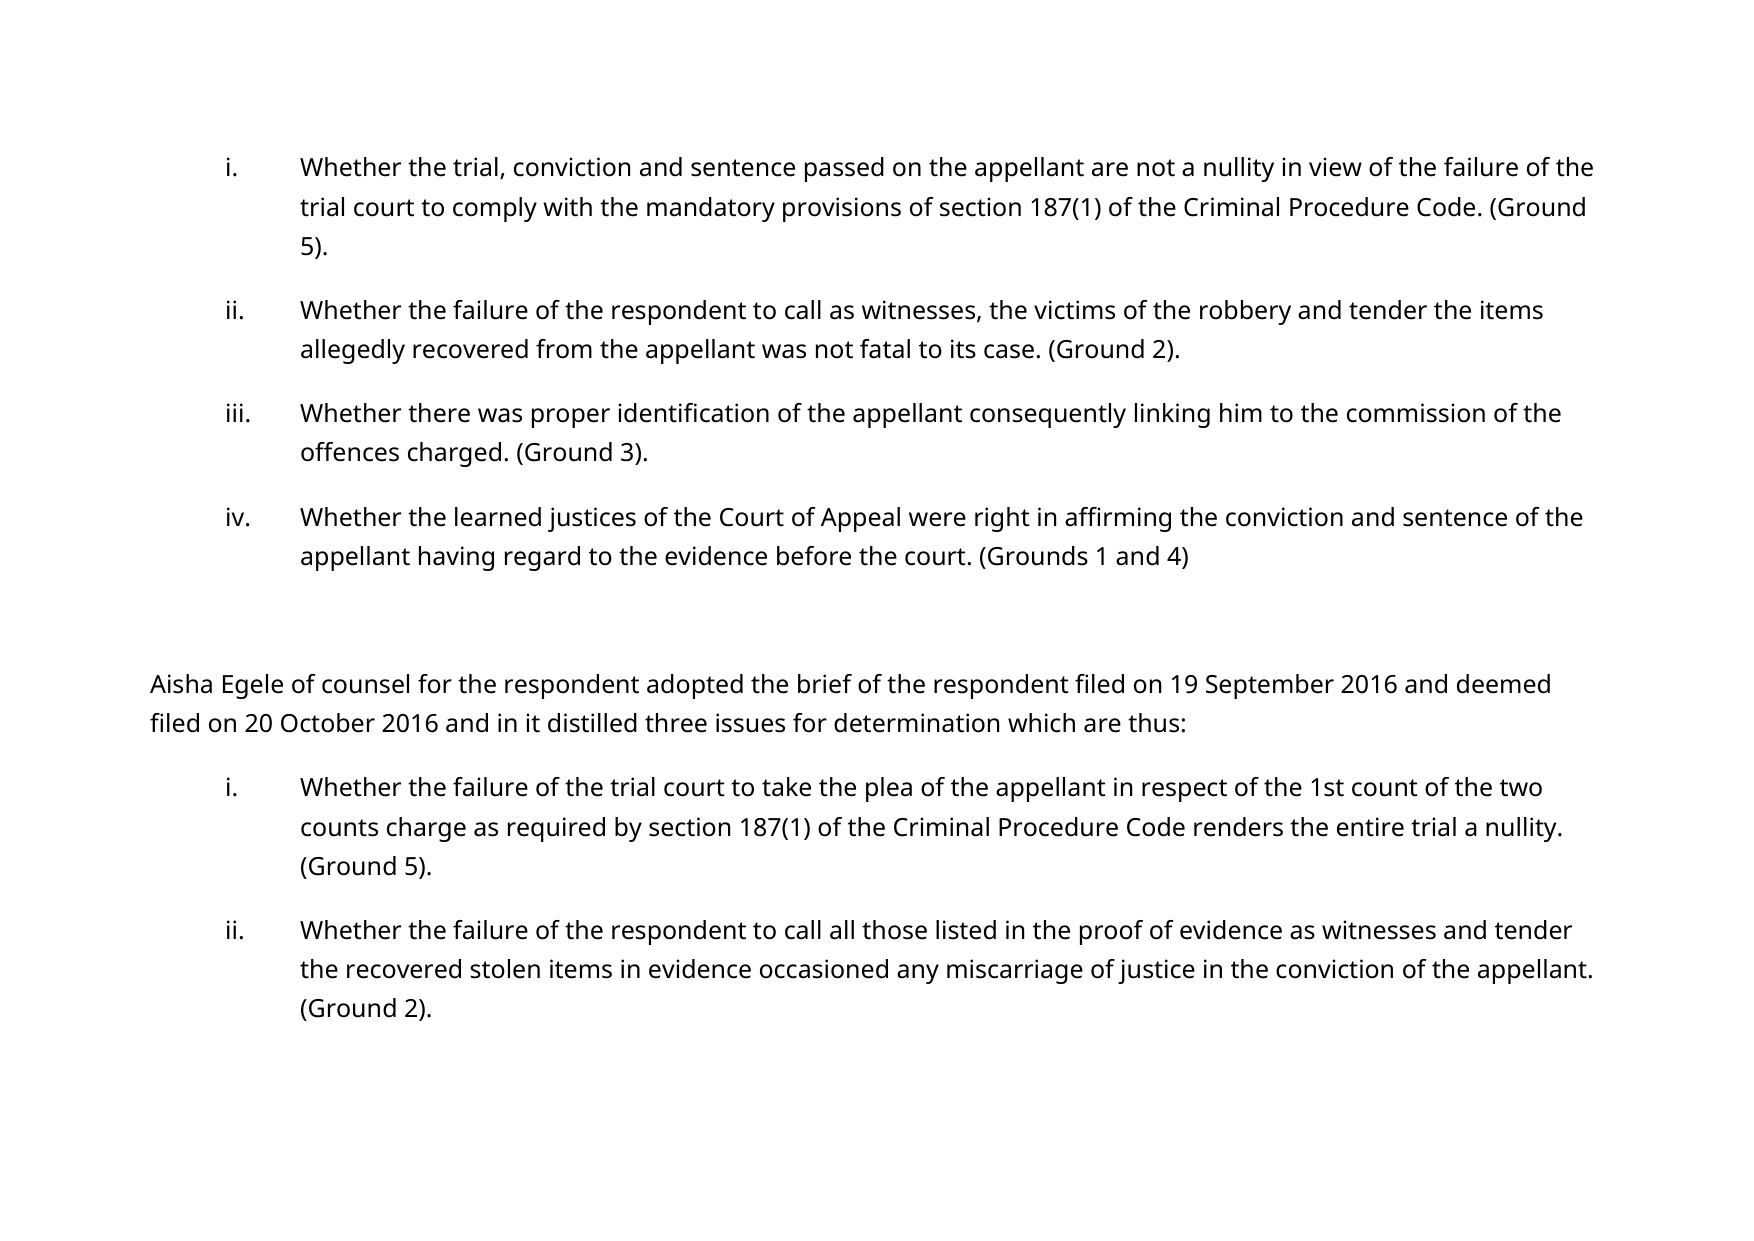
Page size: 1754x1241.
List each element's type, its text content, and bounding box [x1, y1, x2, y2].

text i. Whether the failure of the trial court to take the plea of the appellant in respect of the 1st count of the two counts charge as required by section 187(1) of the Criminal Procedure Code renders the entire trial a nullity. (Ground 5). [225, 770, 1604, 882]
text Aisha Egele of counsel for the respondent adopted the brief of the respondent filed on 19 September 2016 and deemed filed on 20 October 2016 and in it distilled three issues for determination which are thus: [150, 667, 1604, 740]
text i. Whether the trial, conviction and sentence passed on the appellant are not a nullity in view of the failure of the trial court to comply with the mandatory provisions of section 187(1) of the Criminal Procedure Code. (Ground 5). [225, 150, 1604, 262]
text ii. Whether the failure of the respondent to call all those listed in the proof of evidence as witnesses and tender the recovered stolen items in evidence occasioned any miscarriage of justice in the conviction of the appellant. (Ground 2). [225, 912, 1604, 1025]
text ii. Whether the failure of the respondent to call as witnesses, the victims of the robbery and tender the items allegedly recovered from the appellant was not fatal to its case. (Ground 2). [225, 292, 1604, 366]
text iii. Whether there was proper identification of the appellant consequently linking him to the commission of the offences charged. (Ground 3). [225, 396, 1604, 469]
text iv. Whether the learned justices of the Court of Appeal were right in affirming the conviction and sentence of the appellant having regard to the evidence before the court. (Grounds 1 and 4) [225, 499, 1604, 572]
